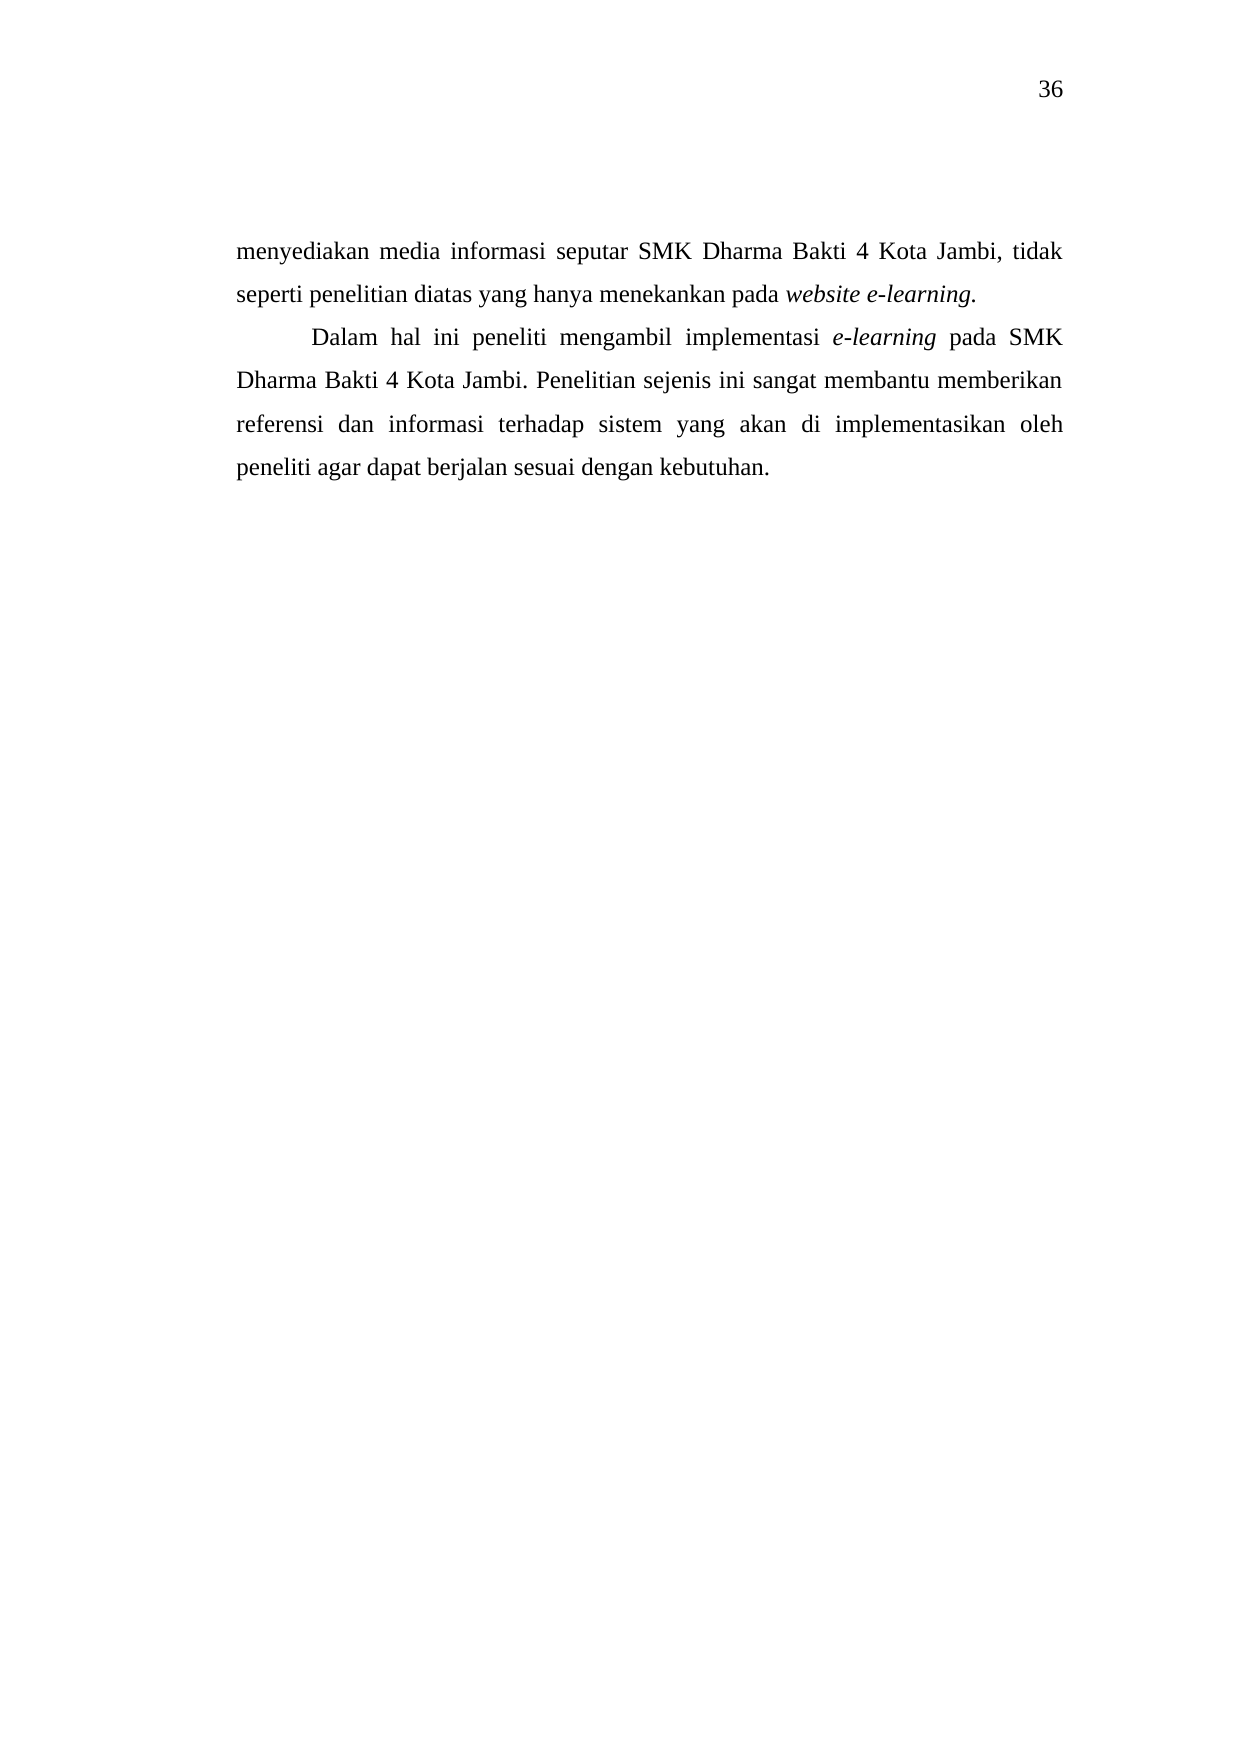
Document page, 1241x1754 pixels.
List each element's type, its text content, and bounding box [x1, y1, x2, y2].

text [236, 236, 1063, 308]
text Dalam hal ini peneliti mengambil implementasi e-learning pada SMK Dharma Bakti 4 Kota Jambi. Penelitian sejenis ini sangat membantu memberikan referensi dan informasi terhadap sistem yang akan di implementasikan oleh peneliti agar dapat berjalan sesuai dengan kebutuhan. [236, 322, 1063, 481]
